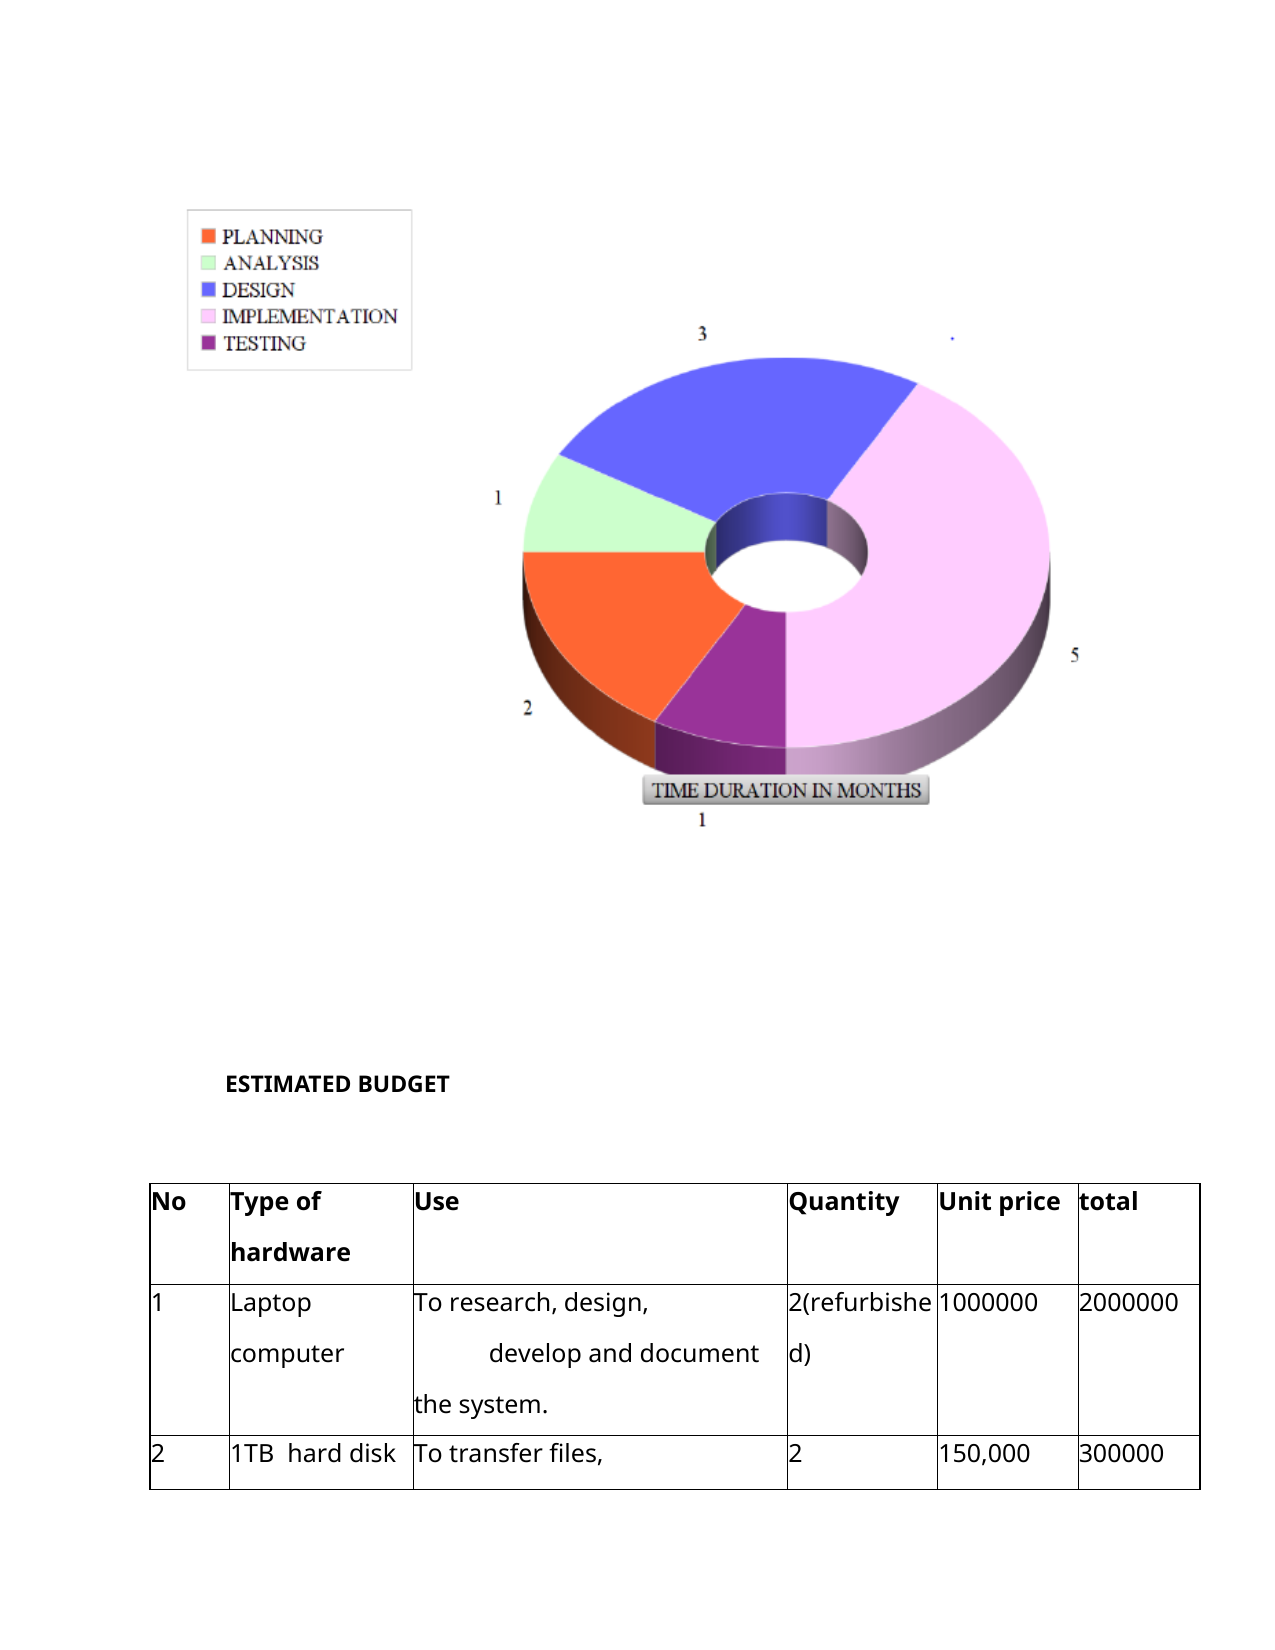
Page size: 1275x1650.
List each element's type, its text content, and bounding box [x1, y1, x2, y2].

table_header total [1079, 1184, 1199, 1283]
table_cell Laptop computer [230, 1285, 413, 1435]
table_cell 300000 [1079, 1436, 1199, 1489]
table_cell 1000000 [938, 1285, 1078, 1435]
table_header No [151, 1184, 229, 1283]
list ESTIMATED BUDGET [225, 1068, 1125, 1100]
picture [150, 150, 1147, 854]
table_header Use [414, 1184, 787, 1283]
table_cell 2 [788, 1436, 937, 1489]
table_header Unit price [938, 1184, 1078, 1283]
table_cell To research, design, develop and document the system. [414, 1285, 787, 1435]
table_header Type of hardware [230, 1184, 413, 1283]
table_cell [414, 1436, 787, 1489]
table_cell 150,000 [938, 1436, 1078, 1489]
table_cell 1 [151, 1285, 229, 1435]
table_cell 2000000 [1079, 1285, 1199, 1435]
table_cell 2 [151, 1436, 229, 1489]
table_cell 2(refurbished) [788, 1285, 937, 1435]
table_cell 1TB hard disk [230, 1436, 413, 1489]
table_header Quantity [788, 1184, 937, 1283]
